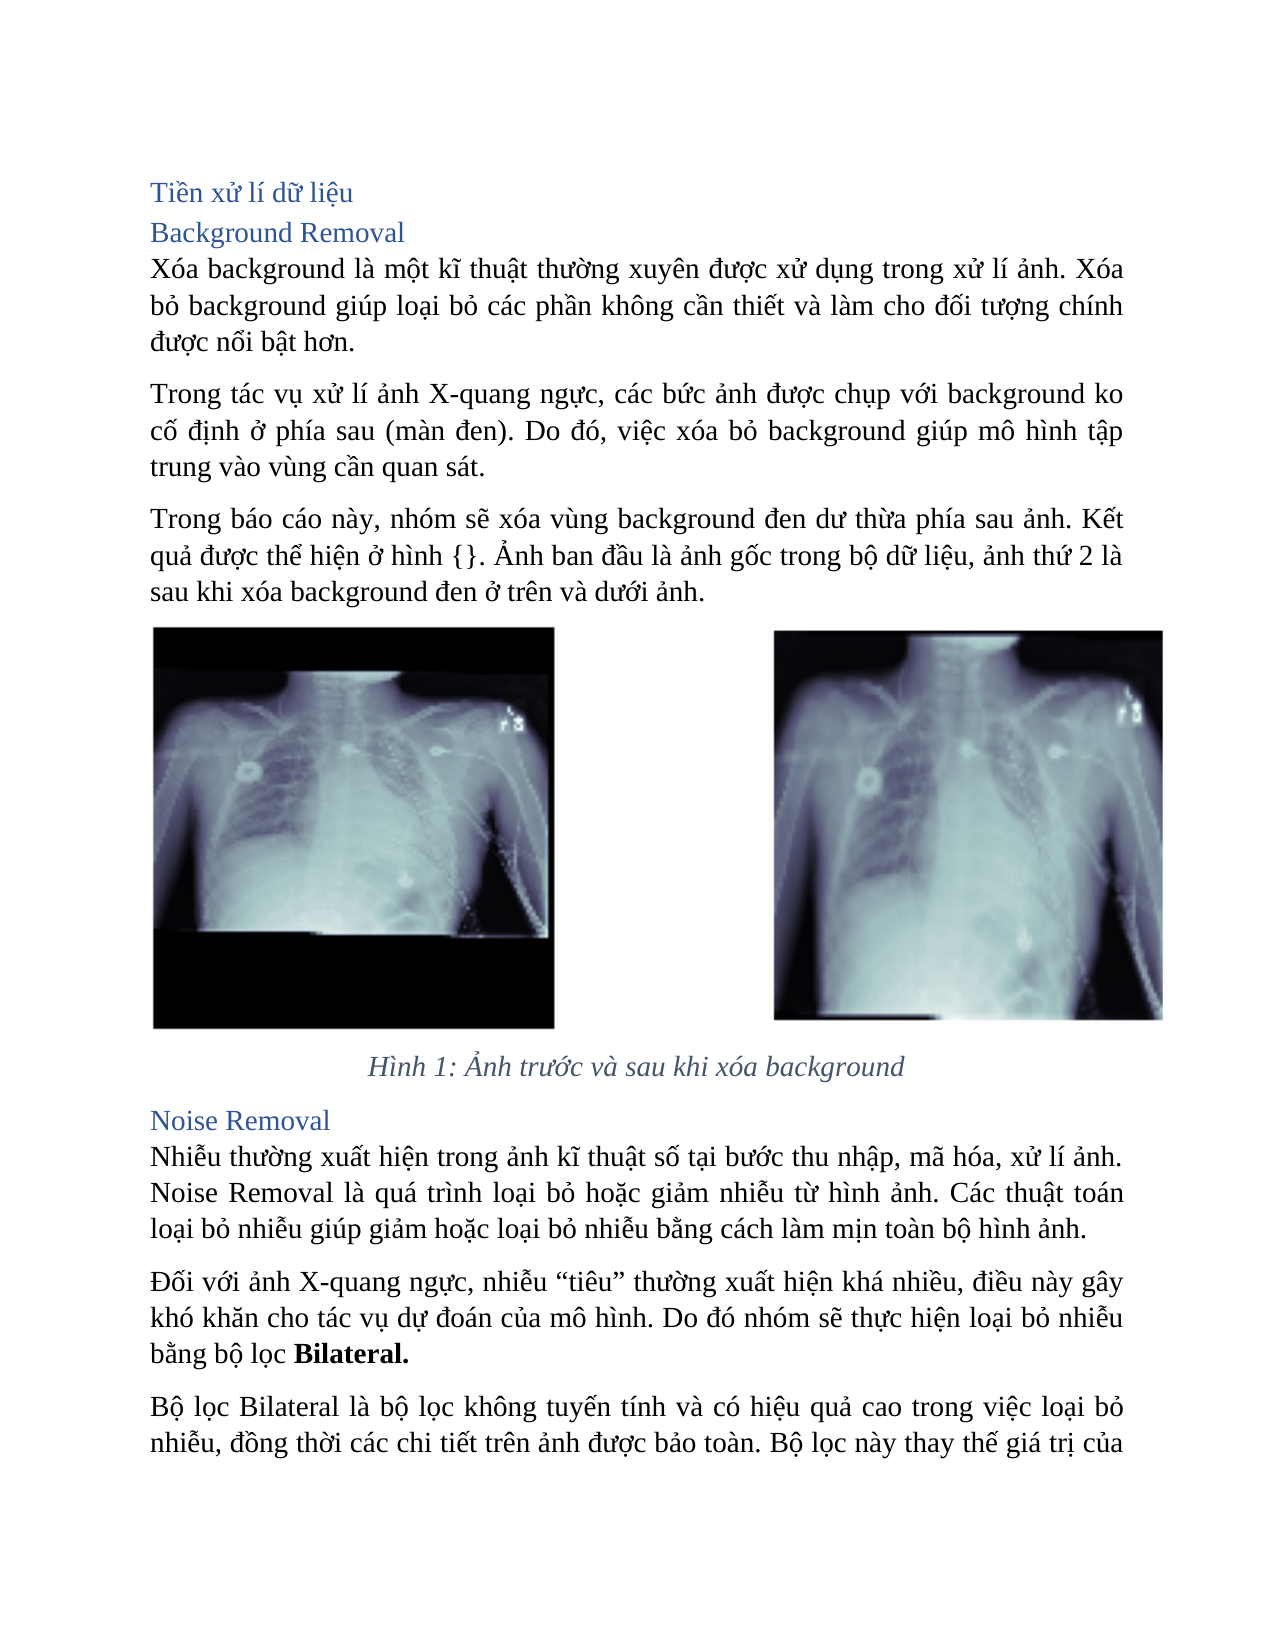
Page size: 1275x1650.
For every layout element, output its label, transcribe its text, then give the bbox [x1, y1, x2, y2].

subtitle Noise Removal [150, 1103, 1125, 1137]
text Hình 1: Ảnh trước và sau khi xóa background [150, 1049, 1125, 1082]
text Nhiễu thường xuất hiện trong ảnh kĩ thuật số tại bước thu nhập, mã hóa, xử lí ảnh. Noise Removal là quá trình loại bỏ hoặc giảm nhiễu từ hình ảnh. Các thuật toán loại bỏ nhiễu giúp giảm hoặc loại bỏ nhiễu bằng cách làm mịn toàn bộ hình ảnh. [150, 1139, 1125, 1245]
subtitle Tiền xử lí dữ liệu [150, 175, 1125, 208]
text Đối với ảnh X-quang ngực, nhiễu “tiêu” thường xuất hiện khá nhiều, điều này gây khó khăn cho tác vụ dự đoán của mô hình. Do đó nhóm sẽ thực hiện loại bỏ nhiễu bằng bộ lọc Bilateral. [150, 1264, 1125, 1370]
subtitle Background Removal [150, 215, 1125, 249]
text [150, 1389, 1125, 1459]
picture [150, 626, 1167, 1030]
text Trong tác vụ xử lí ảnh X-quang ngực, các bức ảnh được chụp với background ko cố định ở phía sau (màn đen). Do đó, việc xóa bỏ background giúp mô hình tập trung vào vùng cần quan sát. [150, 377, 1125, 482]
text Xóa background là một kĩ thuật thường xuyên được xử dụng trong xử lí ảnh. Xóa bỏ background giúp loại bỏ các phần không cần thiết và làm cho đối tượng chính được nổi bật hơn. [150, 251, 1125, 357]
text Trong báo cáo này, nhóm sẽ xóa vùng background đen dư thừa phía sau ảnh. Kết quả được thể hiện ở hình {}. Ảnh ban đầu là ảnh gốc trong bộ dữ liệu, ảnh thứ 2 là sau khi xóa background đen ở trên và dưới ảnh. [150, 502, 1125, 607]
